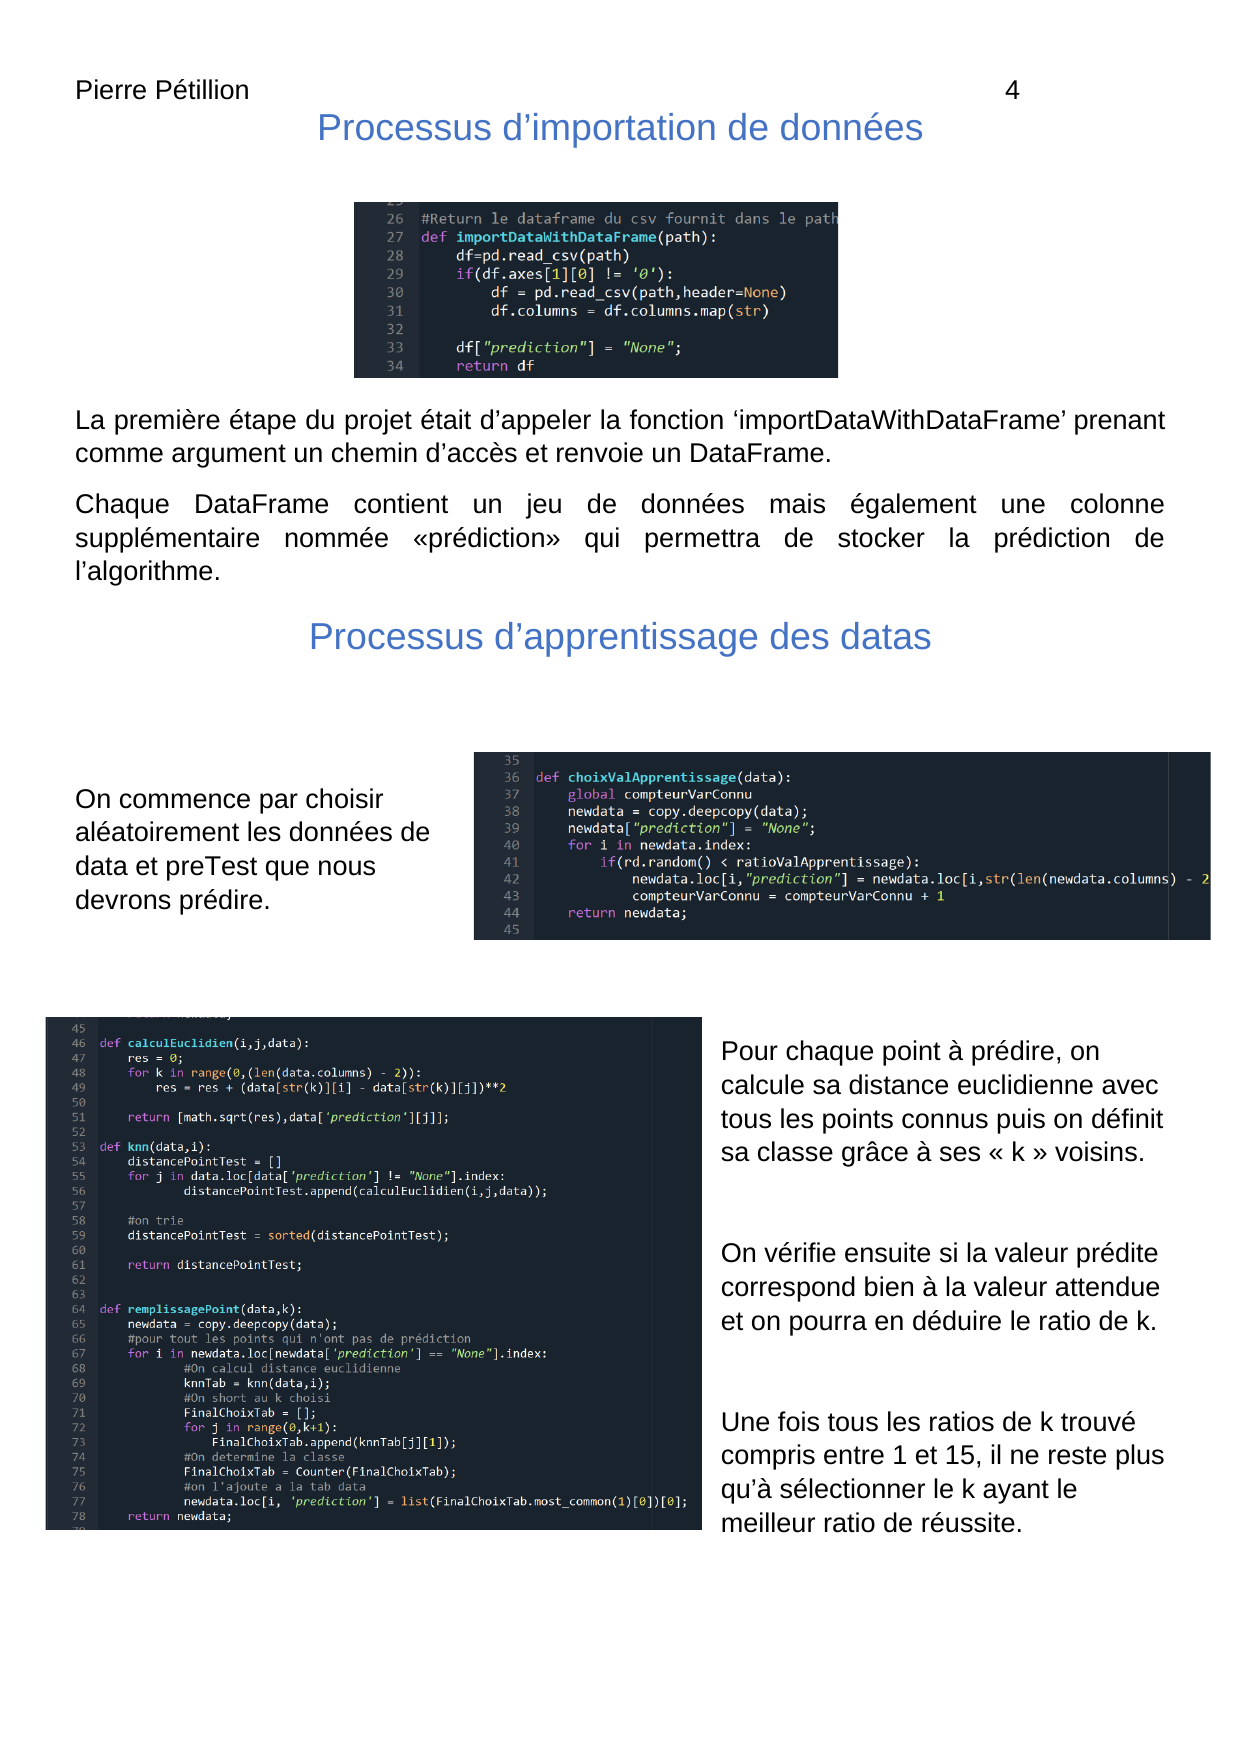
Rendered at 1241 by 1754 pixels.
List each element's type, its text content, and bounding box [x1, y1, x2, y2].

picture [473, 752, 1211, 940]
text Pour chaque point à prédire, on calcule sa distance euclidienne avec tous les points connus puis on définit sa classe grâce à ses « k » voisins. [702, 1035, 1165, 1168]
picture [45, 1017, 702, 1530]
text On commence par choisir aléatoirement les données de data et preTest que nous devrons prédire. [75, 783, 473, 915]
text Une fois tous les ratios de k trouvé compris entre 1 et 15, il ne reste plus qu’à sélectionner le k ayant le meilleur ratio de réussite. [75, 1406, 1165, 1538]
text On vérifie ensuite si la valeur prédite correspond bien à la valeur attendue et on pourra en déduire le ratio de k. [702, 1237, 1165, 1336]
text La première étape du projet était d’appeler la fonction ‘importDataWithDataFrame’ prenant comme argument un chemin d’accès et renvoie un DataFrame. [75, 404, 1165, 469]
subtitle Processus d’importation de données [75, 105, 1165, 148]
text Chaque DataFrame contient un jeu de données mais également une colonne supplémentaire nommée «prédiction» qui permettra de stocker la prédiction de l’algorithme. [75, 488, 1165, 587]
subtitle Processus d’apprentissage des datas [75, 614, 1165, 657]
